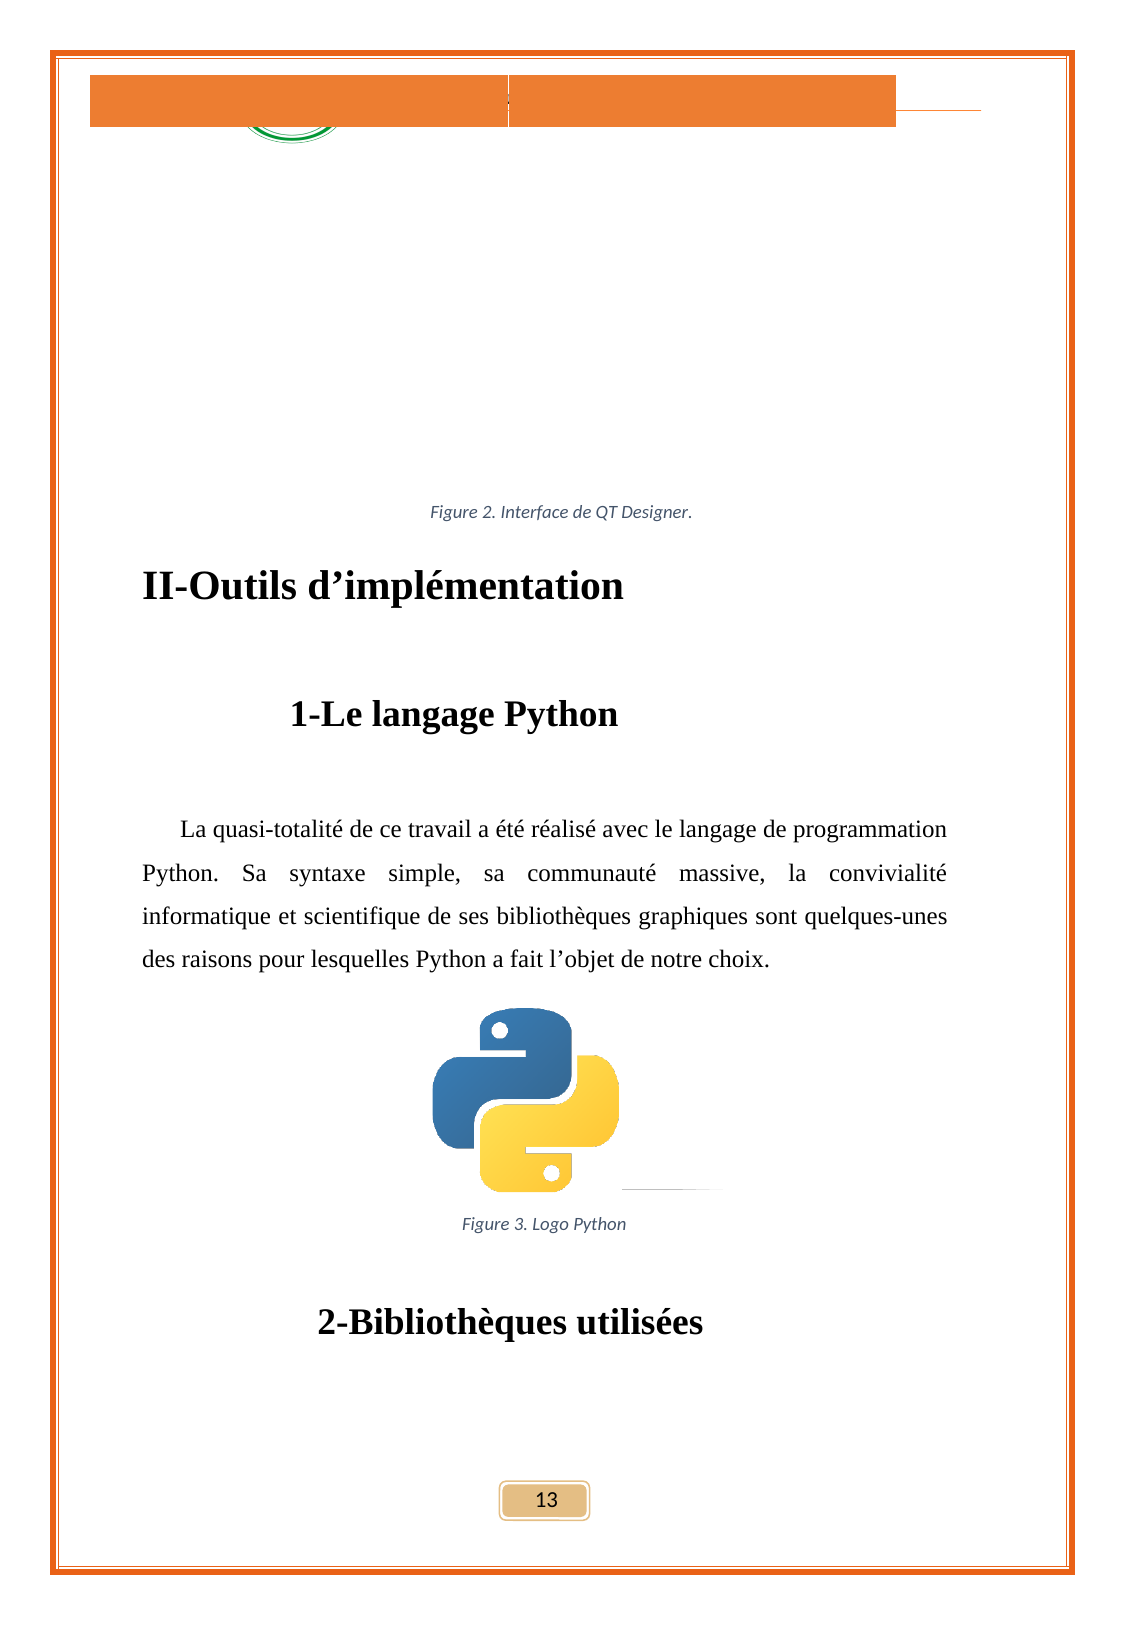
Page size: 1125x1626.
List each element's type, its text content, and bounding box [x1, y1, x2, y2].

subtitle 1-Le langage Python [142, 691, 948, 734]
picture [431, 1000, 725, 1192]
text La quasi-totalité de ce travail a été réalisé avec le langage de programmation Python. Sa syntaxe simple, sa communauté massive, la convivialité informatique et scientifique de ses bibliothèques graphiques sont quelques-unes des raisons pour lesquelles Python a fait l’objet de notre choix. [142, 814, 948, 973]
subtitle II-Outils d’implémentation [142, 561, 948, 609]
subtitle 2-Bibliothèques utilisées [142, 1299, 948, 1343]
picture [156, 75, 982, 146]
